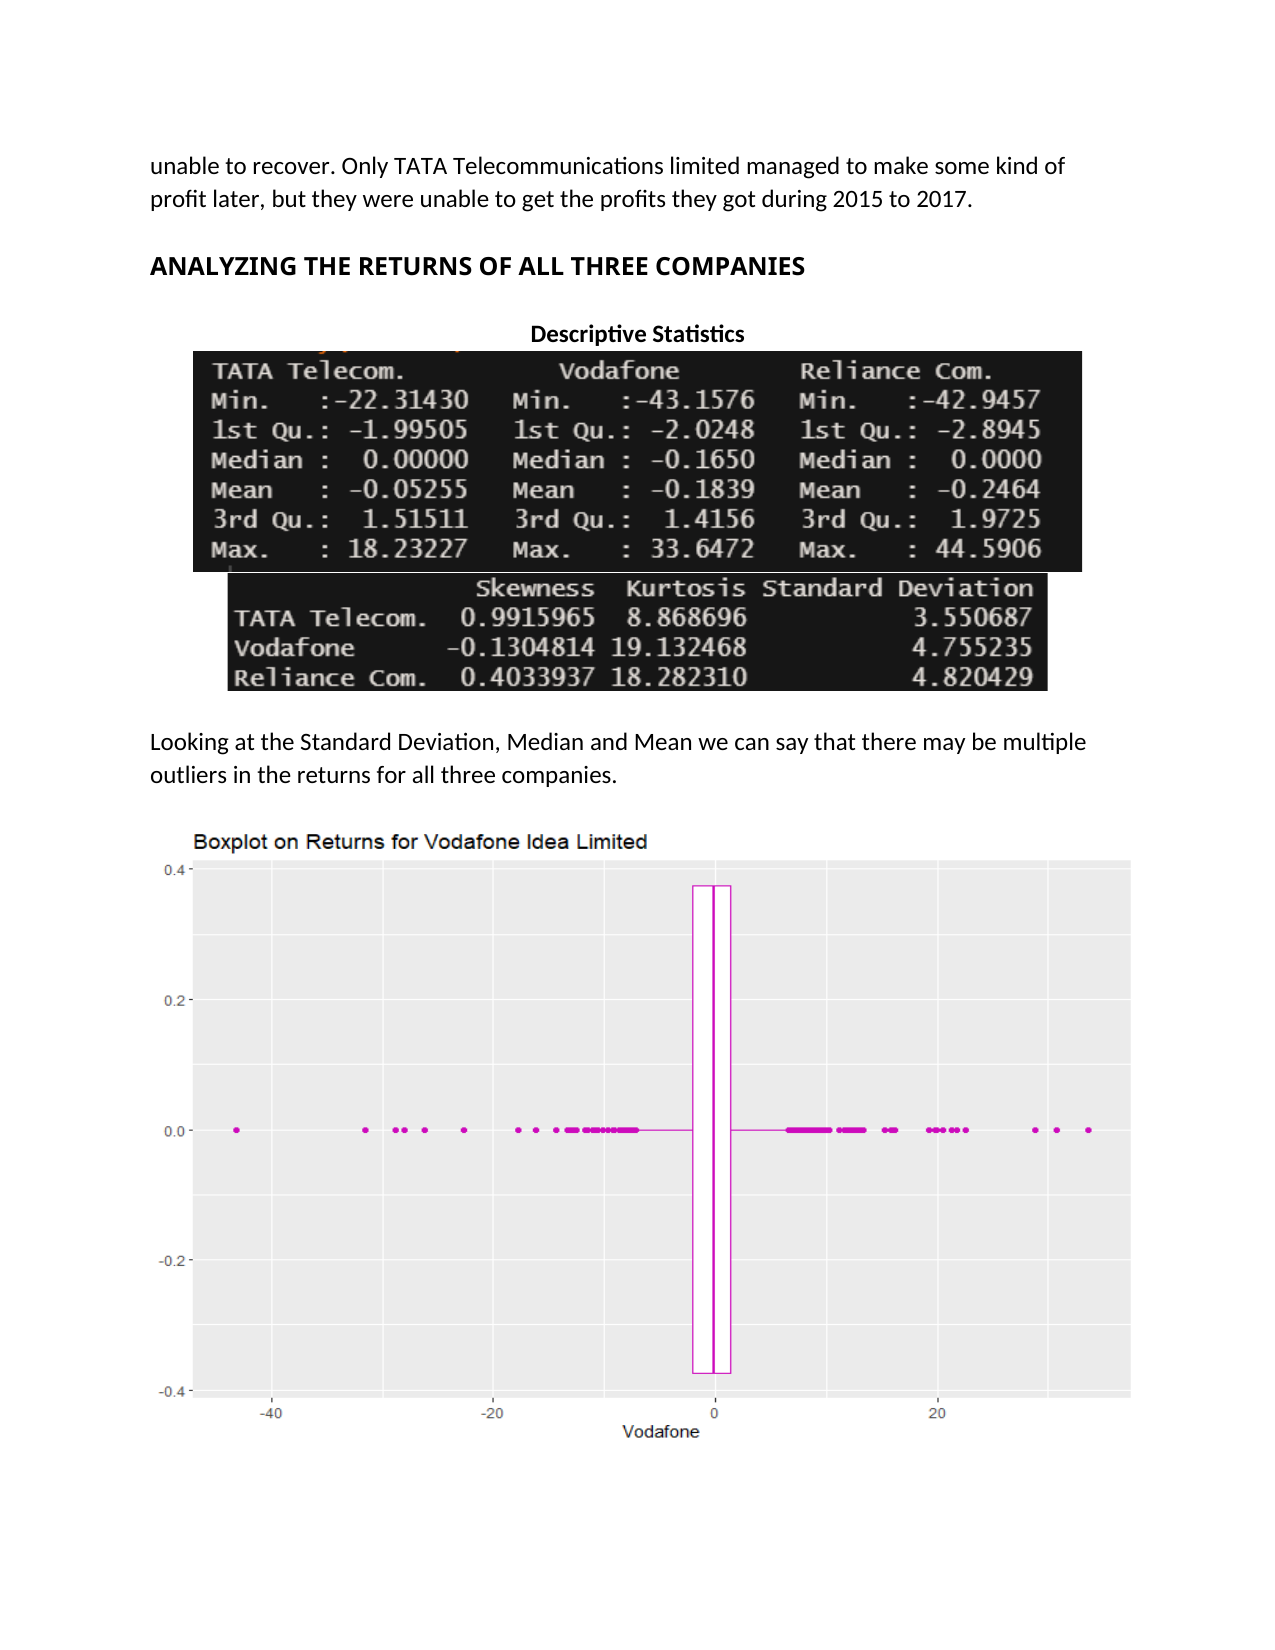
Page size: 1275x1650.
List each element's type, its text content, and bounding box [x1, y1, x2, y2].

picture [193, 351, 1083, 572]
text Descriptive Statistics [150, 318, 1125, 349]
text ANALYZING THE RETURNS OF ALL THREE COMPANIES [150, 249, 1125, 283]
text Looking at the Standard Deviation, Median and Mean we can say that there may be multiple outliers in the returns for all three companies. [150, 726, 1125, 789]
picture [227, 573, 1048, 691]
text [150, 150, 1125, 213]
picture [150, 825, 1140, 1449]
